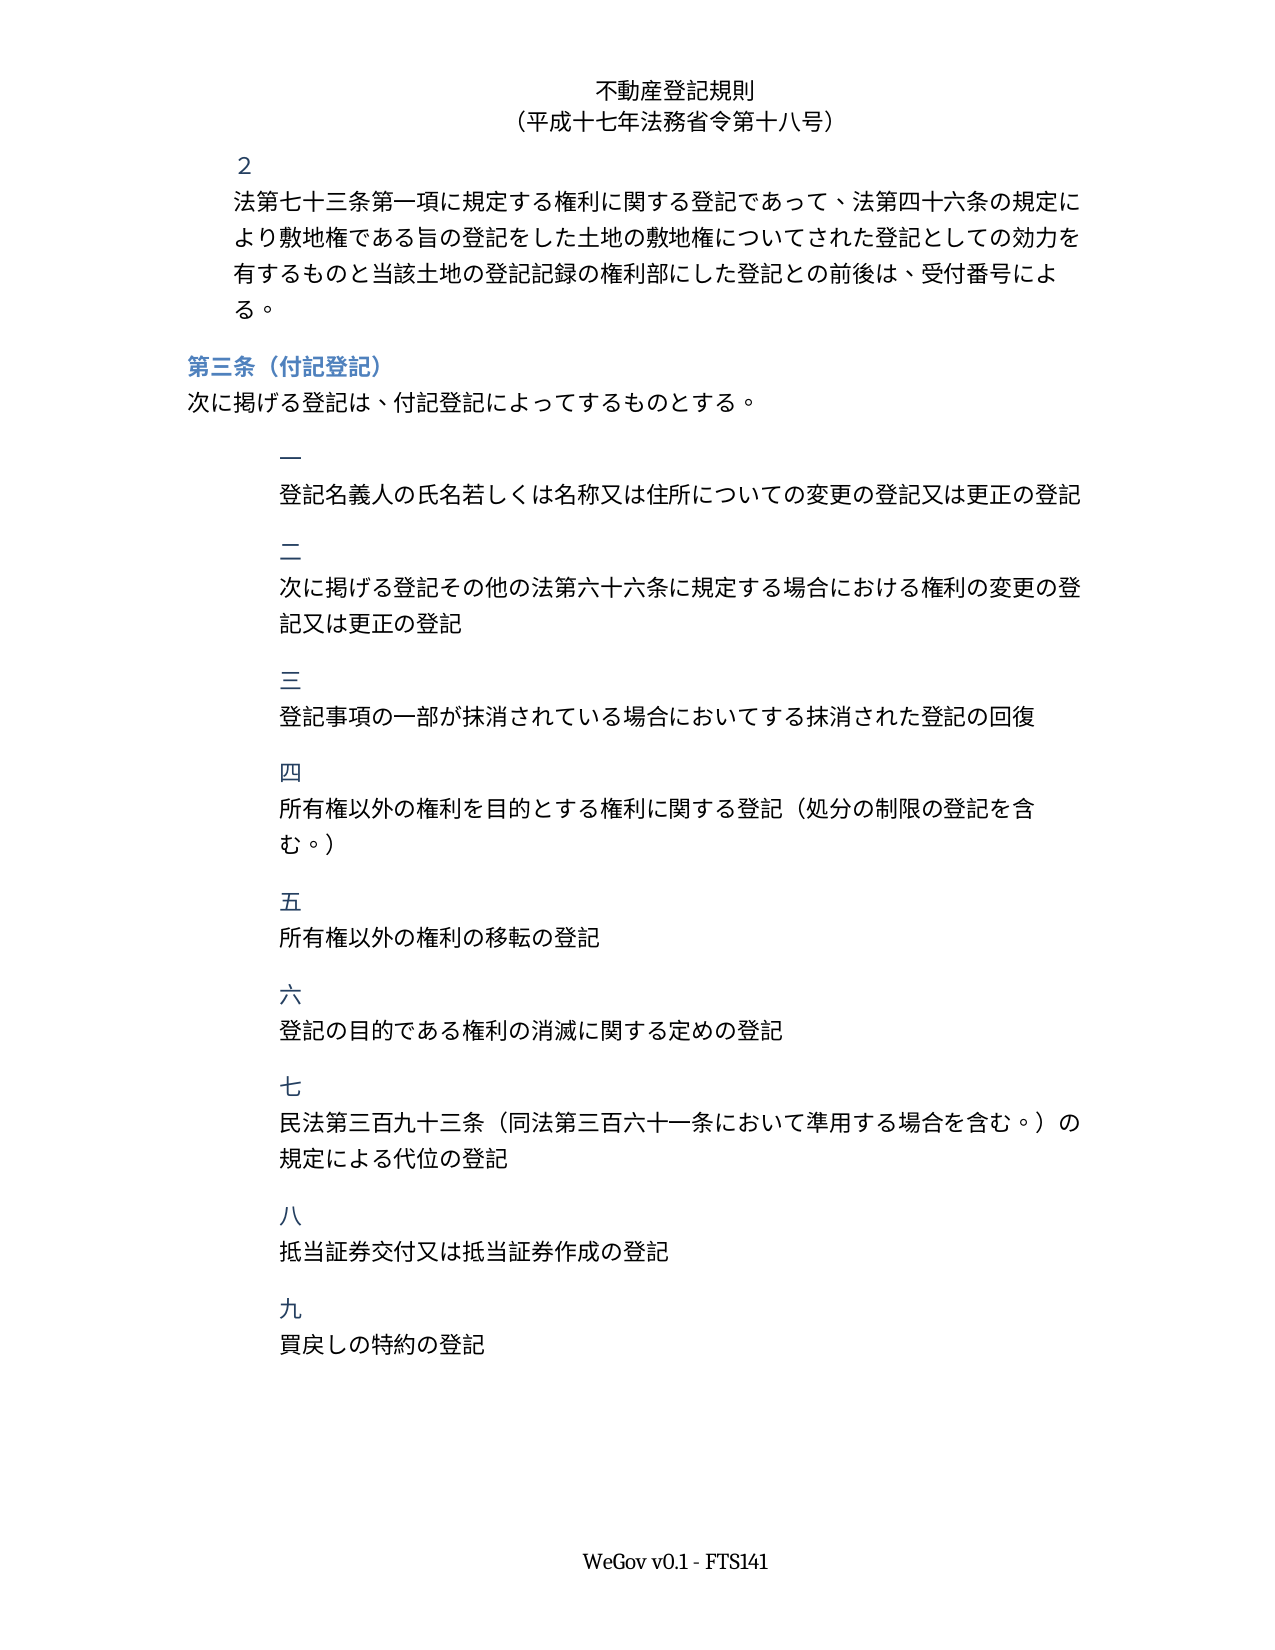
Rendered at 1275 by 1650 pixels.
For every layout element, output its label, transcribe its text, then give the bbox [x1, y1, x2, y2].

text 次に掲げる登記は、付記登記によってするものとする。 [187, 386, 1087, 418]
subtitle 五 [279, 886, 1087, 917]
text 所有権以外の権利を目的とする権利に関する登記（処分の制限の登記を含む。） [279, 793, 1087, 860]
subtitle 六 [279, 979, 1087, 1010]
subtitle 四 [279, 757, 1087, 788]
subtitle 七 [279, 1071, 1087, 1103]
subtitle 二 [279, 536, 1087, 567]
text 所有権以外の権利の移転の登記 [279, 922, 1087, 953]
subtitle 三 [279, 664, 1087, 696]
text 次に掲げる登記その他の法第六十六条に規定する場合における権利の変更の登記又は更正の登記 [279, 572, 1087, 639]
text 民法第三百九十三条（同法第三百六十一条において準用する場合を含む。）の規定による代位の登記 [279, 1107, 1087, 1174]
text 登記事項の一部が抹消されている場合においてする抹消された登記の回復 [279, 701, 1087, 732]
text 登記名義人の氏名若しくは名称又は住所についての変更の登記又は更正の登記 [279, 479, 1087, 510]
text 抵当証券交付又は抵当証券作成の登記 [279, 1236, 1087, 1267]
text 登記の目的である権利の消滅に関する定めの登記 [279, 1014, 1087, 1046]
subtitle 第三条（付記登記） [187, 351, 1087, 382]
text 法第七十三条第一項に規定する権利に関する登記であって、法第四十六条の規定により敷地権である旨の登記をした土地の敷地権についてされた登記としての効力を有するものと当該土地の登記記録の権利部にした登記との前後は、受付番号による。 [233, 186, 1087, 325]
subtitle ２ [233, 150, 1087, 181]
subtitle 一 [279, 443, 1087, 474]
text 買戻しの特約の登記 [279, 1329, 1087, 1360]
subtitle 九 [279, 1293, 1087, 1324]
subtitle 八 [279, 1200, 1087, 1231]
